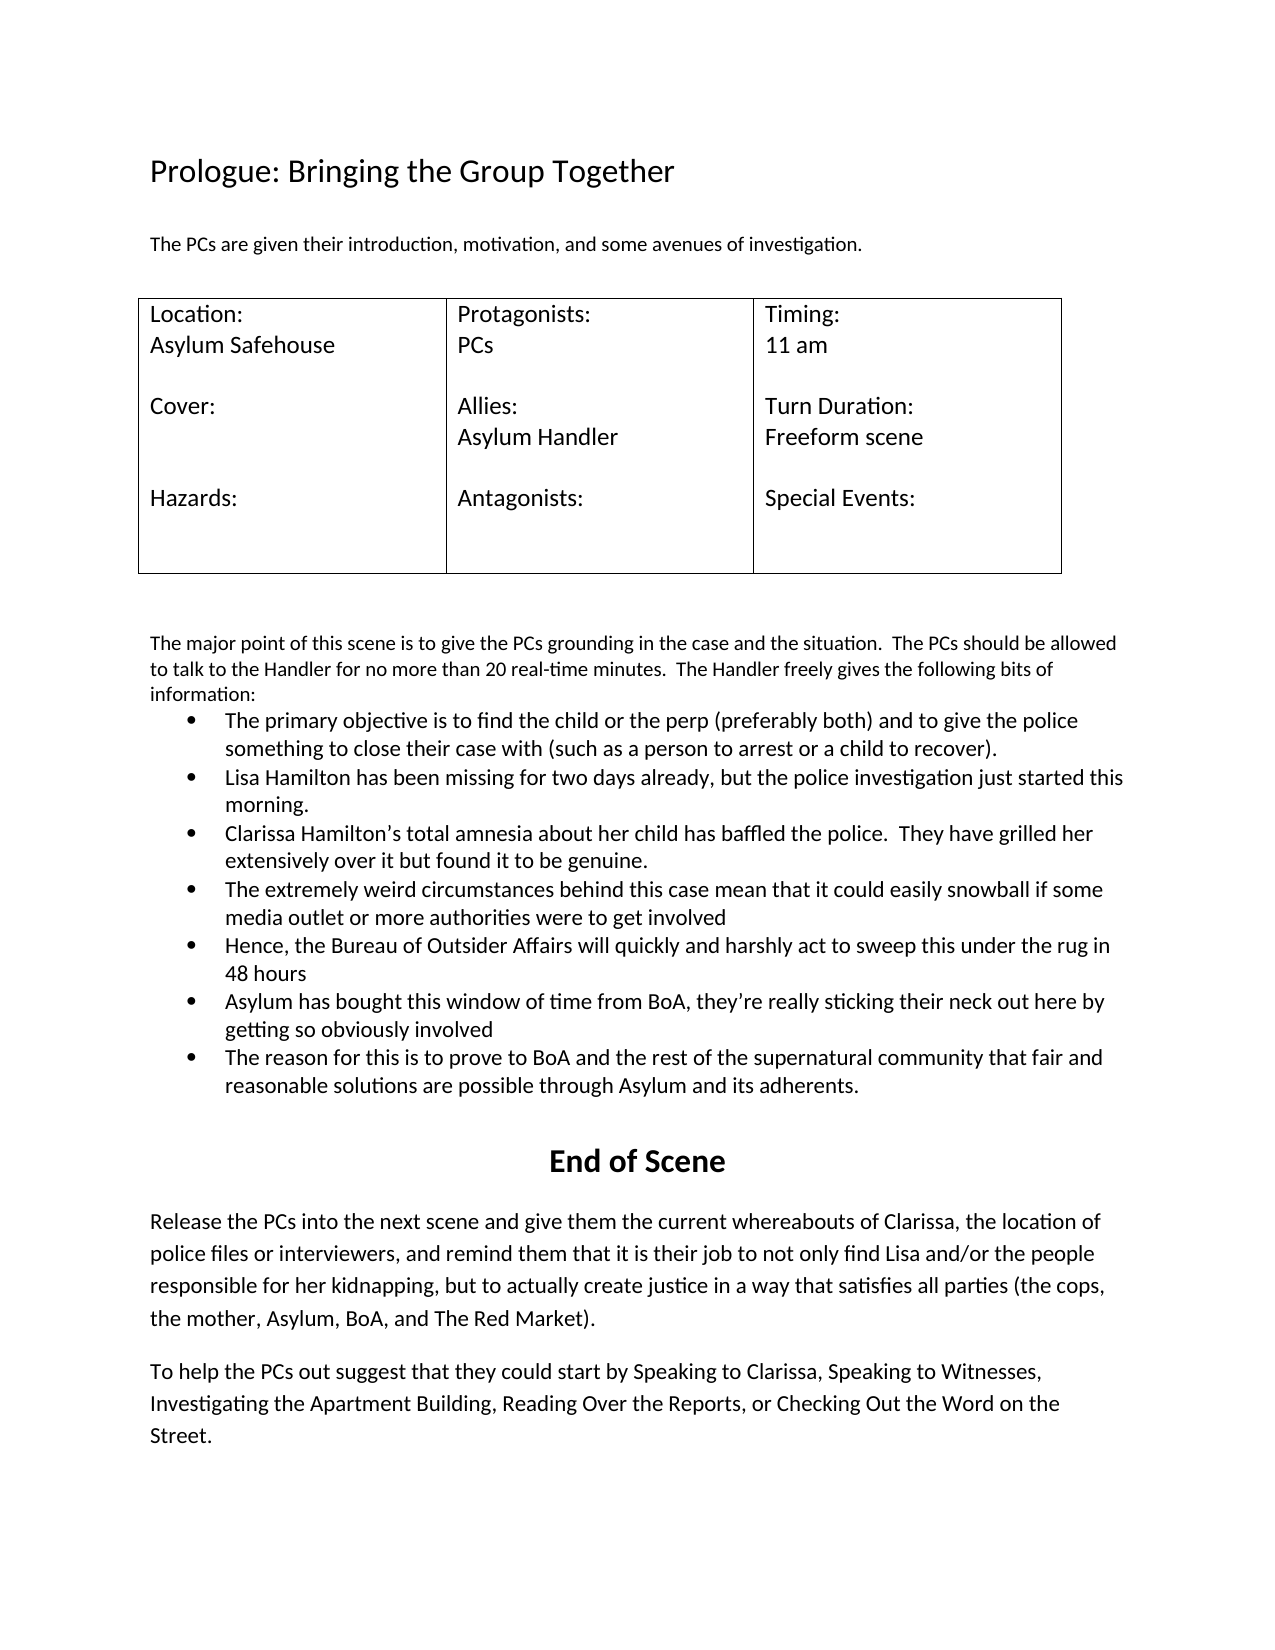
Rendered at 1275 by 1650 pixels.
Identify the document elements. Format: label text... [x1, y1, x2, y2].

list Clarissa Hamilton’s total amnesia about her child has baffled the police. They have grilled her extensively over it but found it to be genuine. [187, 819, 1125, 875]
list Lisa Hamilton has been missing for two days already, but the police investigation just started this morning. [187, 763, 1125, 819]
text End of Scene [150, 1139, 1125, 1180]
table_header Location: Asylum Safehouse Cover: Hazards: [139, 299, 446, 573]
text Prologue: Bringing the Group Together [150, 150, 1125, 191]
list Hence, the Bureau of Outsider Affairs will quickly and harshly act to sweep this under the rug in 48 hours [187, 931, 1125, 987]
text Release the PCs into the next scene and give them the current whereabouts of Clarissa, the location of police files or interviewers, and remind them that it is their job to not only find Lisa and/or the people responsible for her kidnapping, but to actually create justice in a way that satisfies all parties (the cops, the mother, Asylum, BoA, and The Red Market). [150, 1207, 1125, 1332]
text The major point of this scene is to give the PCs grounding in the case and the situation. The PCs should be allowed to talk to the Handler for no more than 20 real-time minutes. The Handler freely gives the following bits of information: [150, 630, 1125, 707]
list The extremely weird circumstances behind this case mean that it could easily snowball if some media outlet or more authorities were to get involved [187, 875, 1125, 931]
list The primary objective is to find the child or the perp (preferably both) and to give the police something to close their case with (such as a person to arrest or a child to recover). [187, 707, 1125, 763]
table_header Protagonists: PCs Allies: Asylum Handler Antagonists: [447, 299, 753, 573]
list The reason for this is to prove to BoA and the rest of the supernatural community that fair and reasonable solutions are possible through Asylum and its adherents. [187, 1043, 1125, 1099]
list Asylum has bought this window of time from BoA, they’re really sticking their neck out here by getting so obviously involved [187, 987, 1125, 1043]
text The PCs are given their introduction, motivation, and some avenues of investigation. [150, 231, 1125, 257]
text To help the PCs out suggest that they could start by Speaking to Clarissa, Speaking to Witnesses, Investigating the Apartment Building, Reading Over the Reports, or Checking Out the Word on the Street. [150, 1357, 1125, 1449]
table_header Timing: 11 am Turn Duration: Freeform scene Special Events: [754, 299, 1061, 573]
